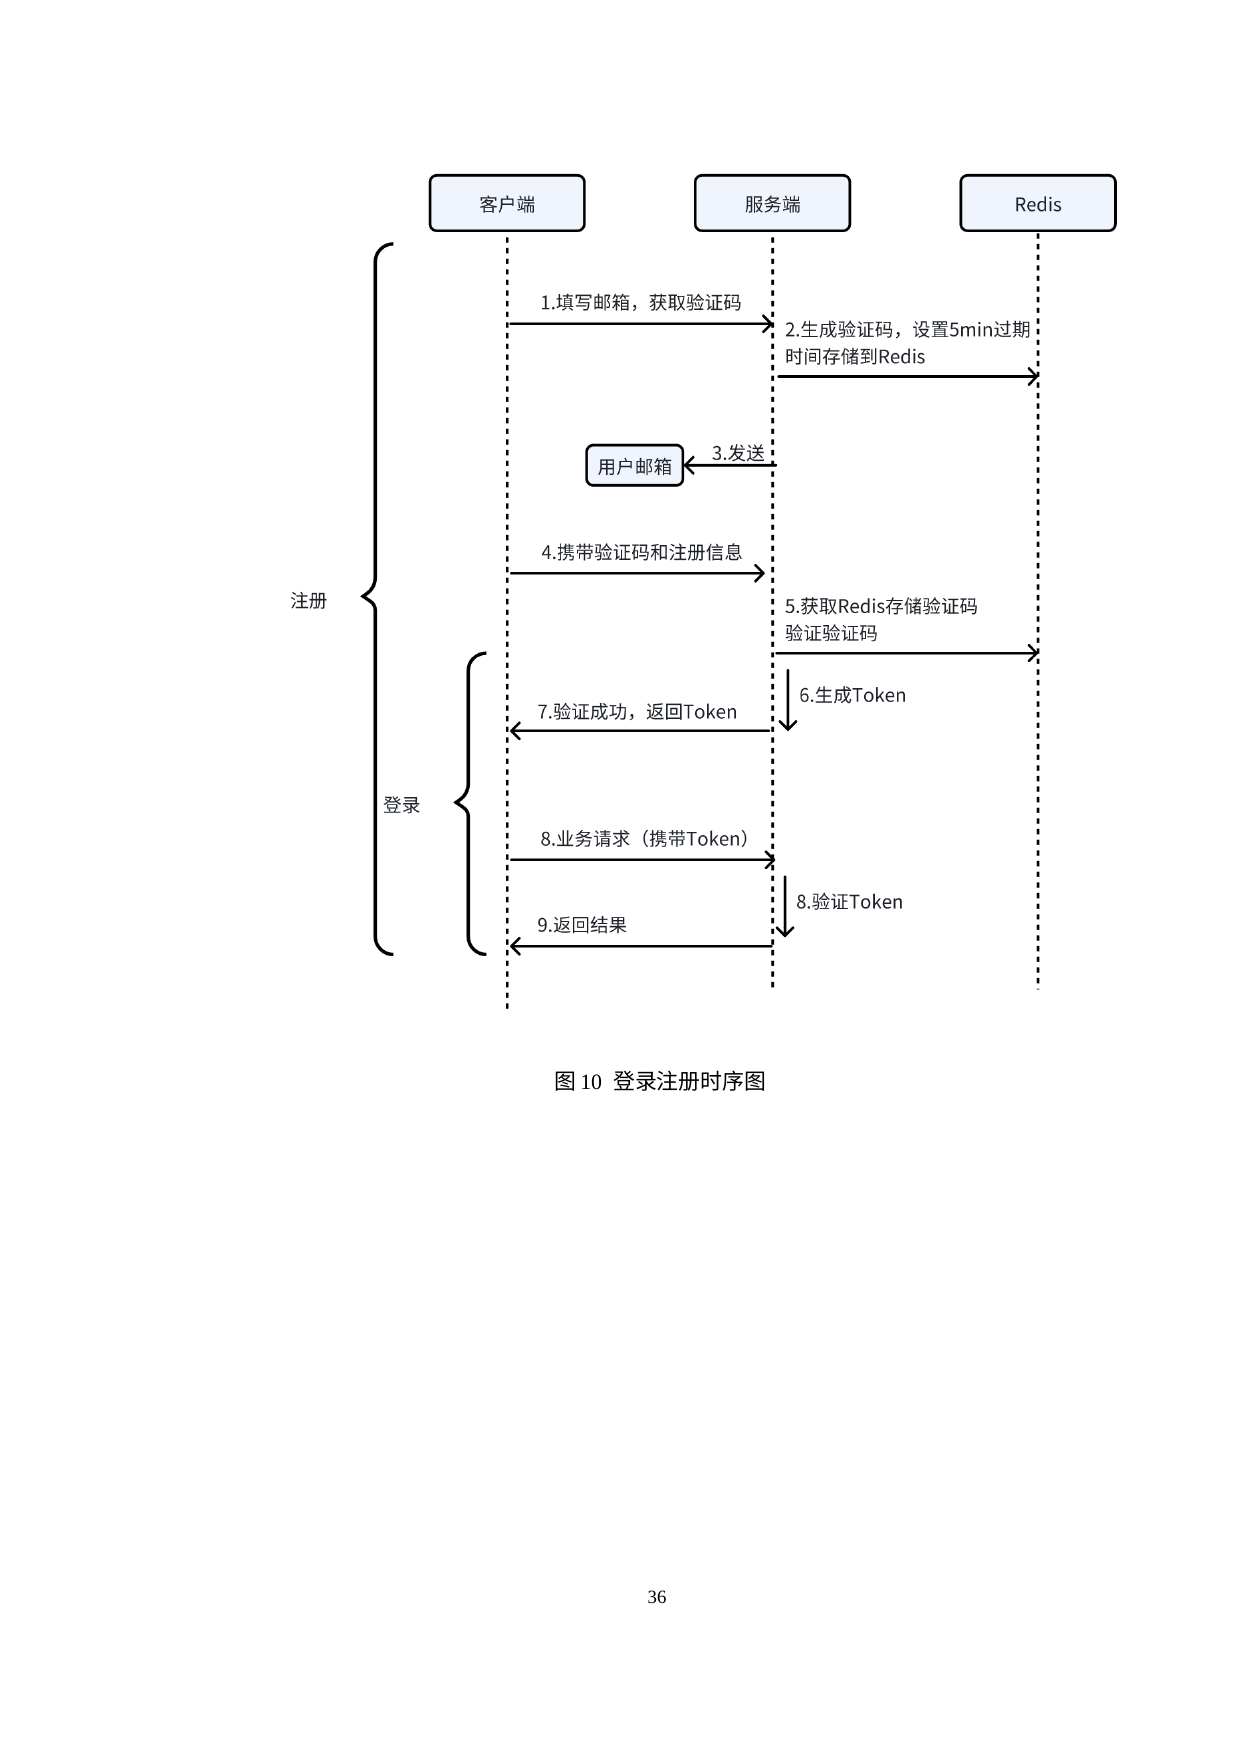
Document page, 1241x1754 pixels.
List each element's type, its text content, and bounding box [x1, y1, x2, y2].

text 图10 登录注册时序图 [171, 1063, 1098, 1096]
picture [221, 142, 1149, 1045]
